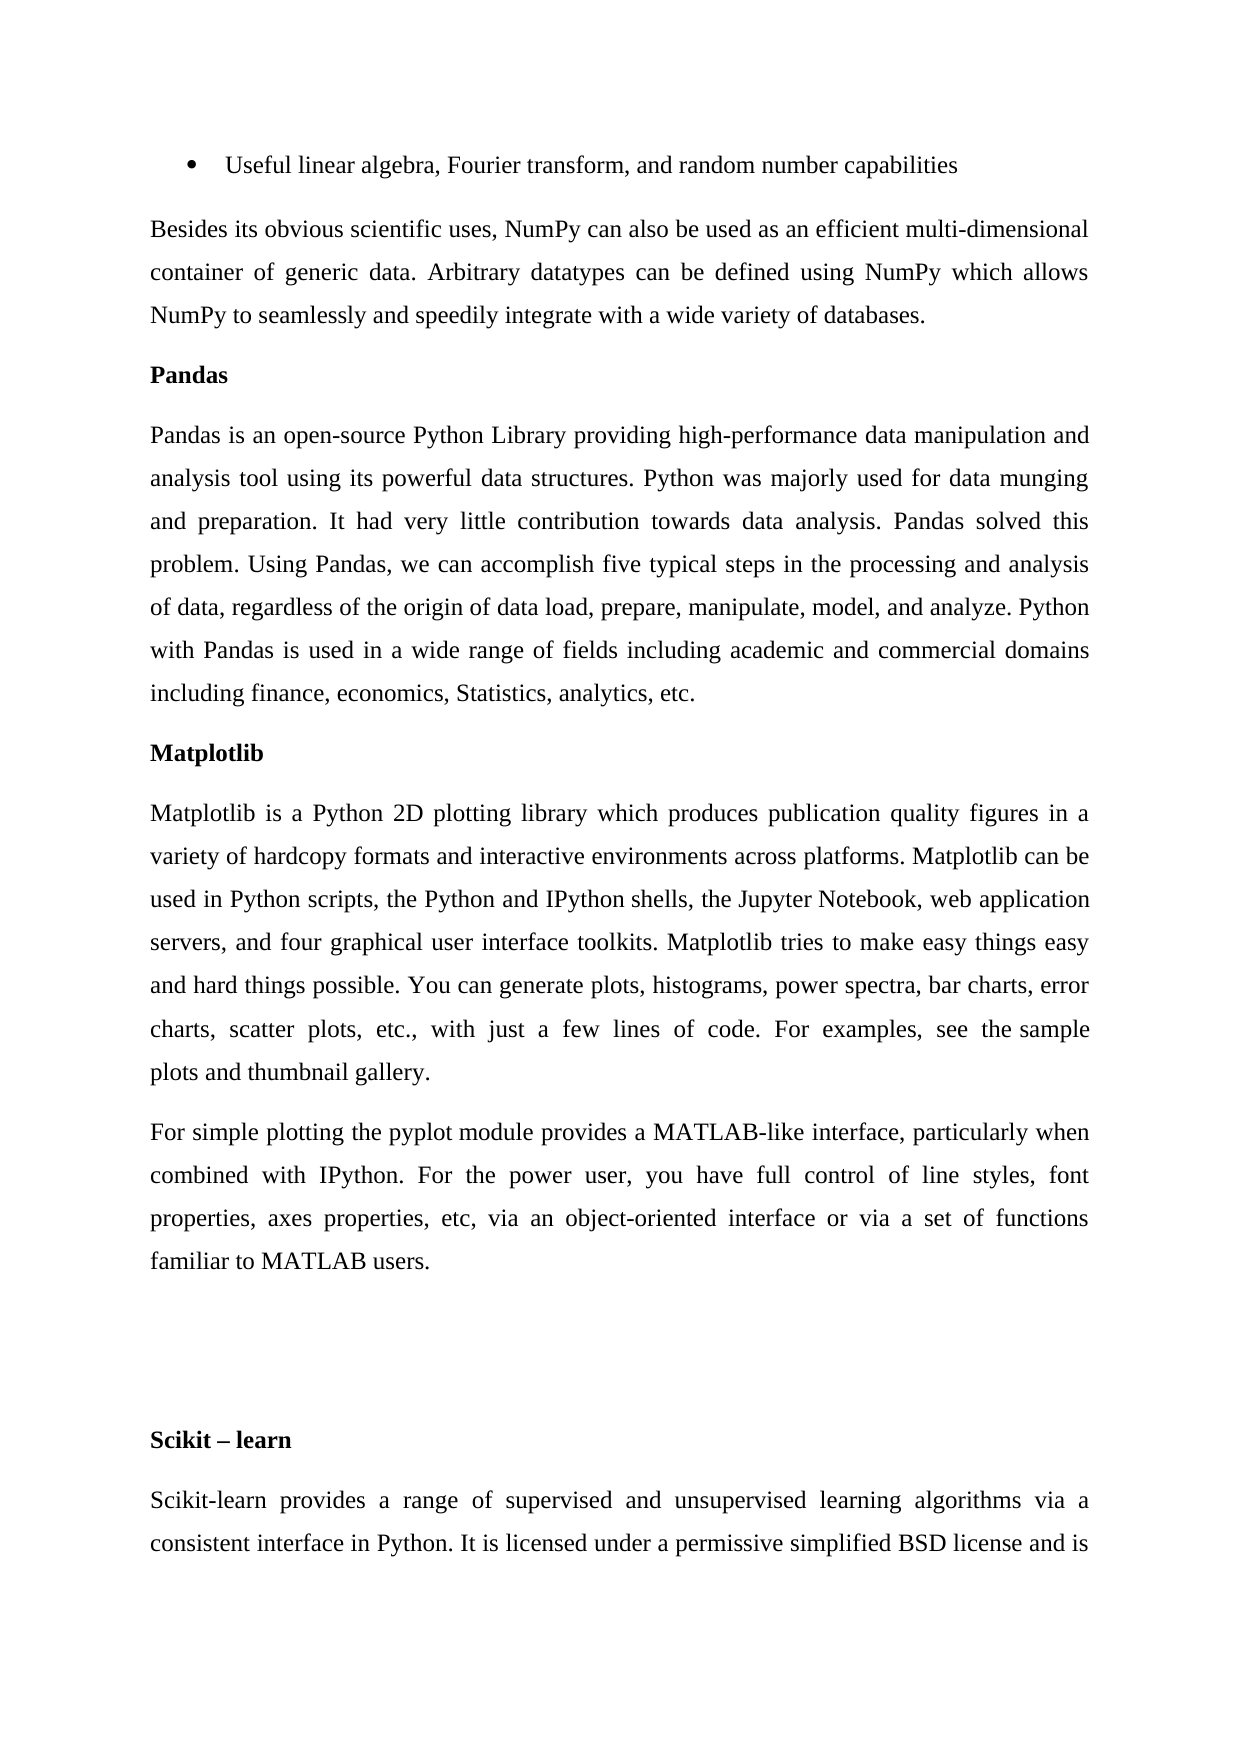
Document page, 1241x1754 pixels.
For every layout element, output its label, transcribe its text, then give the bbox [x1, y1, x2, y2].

text Pandas [150, 360, 1090, 389]
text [150, 1485, 1090, 1557]
text For simple plotting the pyplot module provides a MATLAB-like interface, particularly when combined with IPython. For the power user, you have full control of line styles, font properties, axes properties, etc, via an object-oriented interface or via a set of functions familiar to MATLAB users. [150, 1117, 1090, 1275]
list Useful linear algebra, Fourier transform, and random number capabilities [187, 150, 1090, 179]
text Scikit – learn [150, 1425, 1090, 1454]
text Matplotlib [150, 738, 1090, 767]
text Matplotlib is a Python 2D plotting library which produces publication quality figures in a variety of hardcopy formats and interactive environments across platforms. Matplotlib can be used in Python scripts, the Python and IPython shells, the Jupyter Notebook, web application servers, and four graphical user interface toolkits. Matplotlib tries to make easy things easy and hard things possible. You can generate plots, histograms, power spectra, bar charts, error charts, scatter plots, etc., with just a few lines of code. For examples, see the sample plots and thumbnail gallery. [150, 798, 1090, 1086]
text Pandas is an open-source Python Library providing high-performance data manipulation and analysis tool using its powerful data structures. Python was majorly used for data munging and preparation. It had very little contribution towards data analysis. Pandas solved this problem. Using Pandas, we can accomplish five typical steps in the processing and analysis of data, regardless of the origin of data load, prepare, manipulate, model, and analyze. Python with Pandas is used in a wide range of fields including academic and commercial domains including finance, economics, Statistics, analytics, etc. [150, 420, 1090, 707]
text Besides its obvious scientific uses, NumPy can also be used as an efficient multi-dimensional container of generic data. Arbitrary datatypes can be defined using NumPy which allows NumPy to seamlessly and speedily integrate with a wide variety of databases. [150, 214, 1090, 329]
